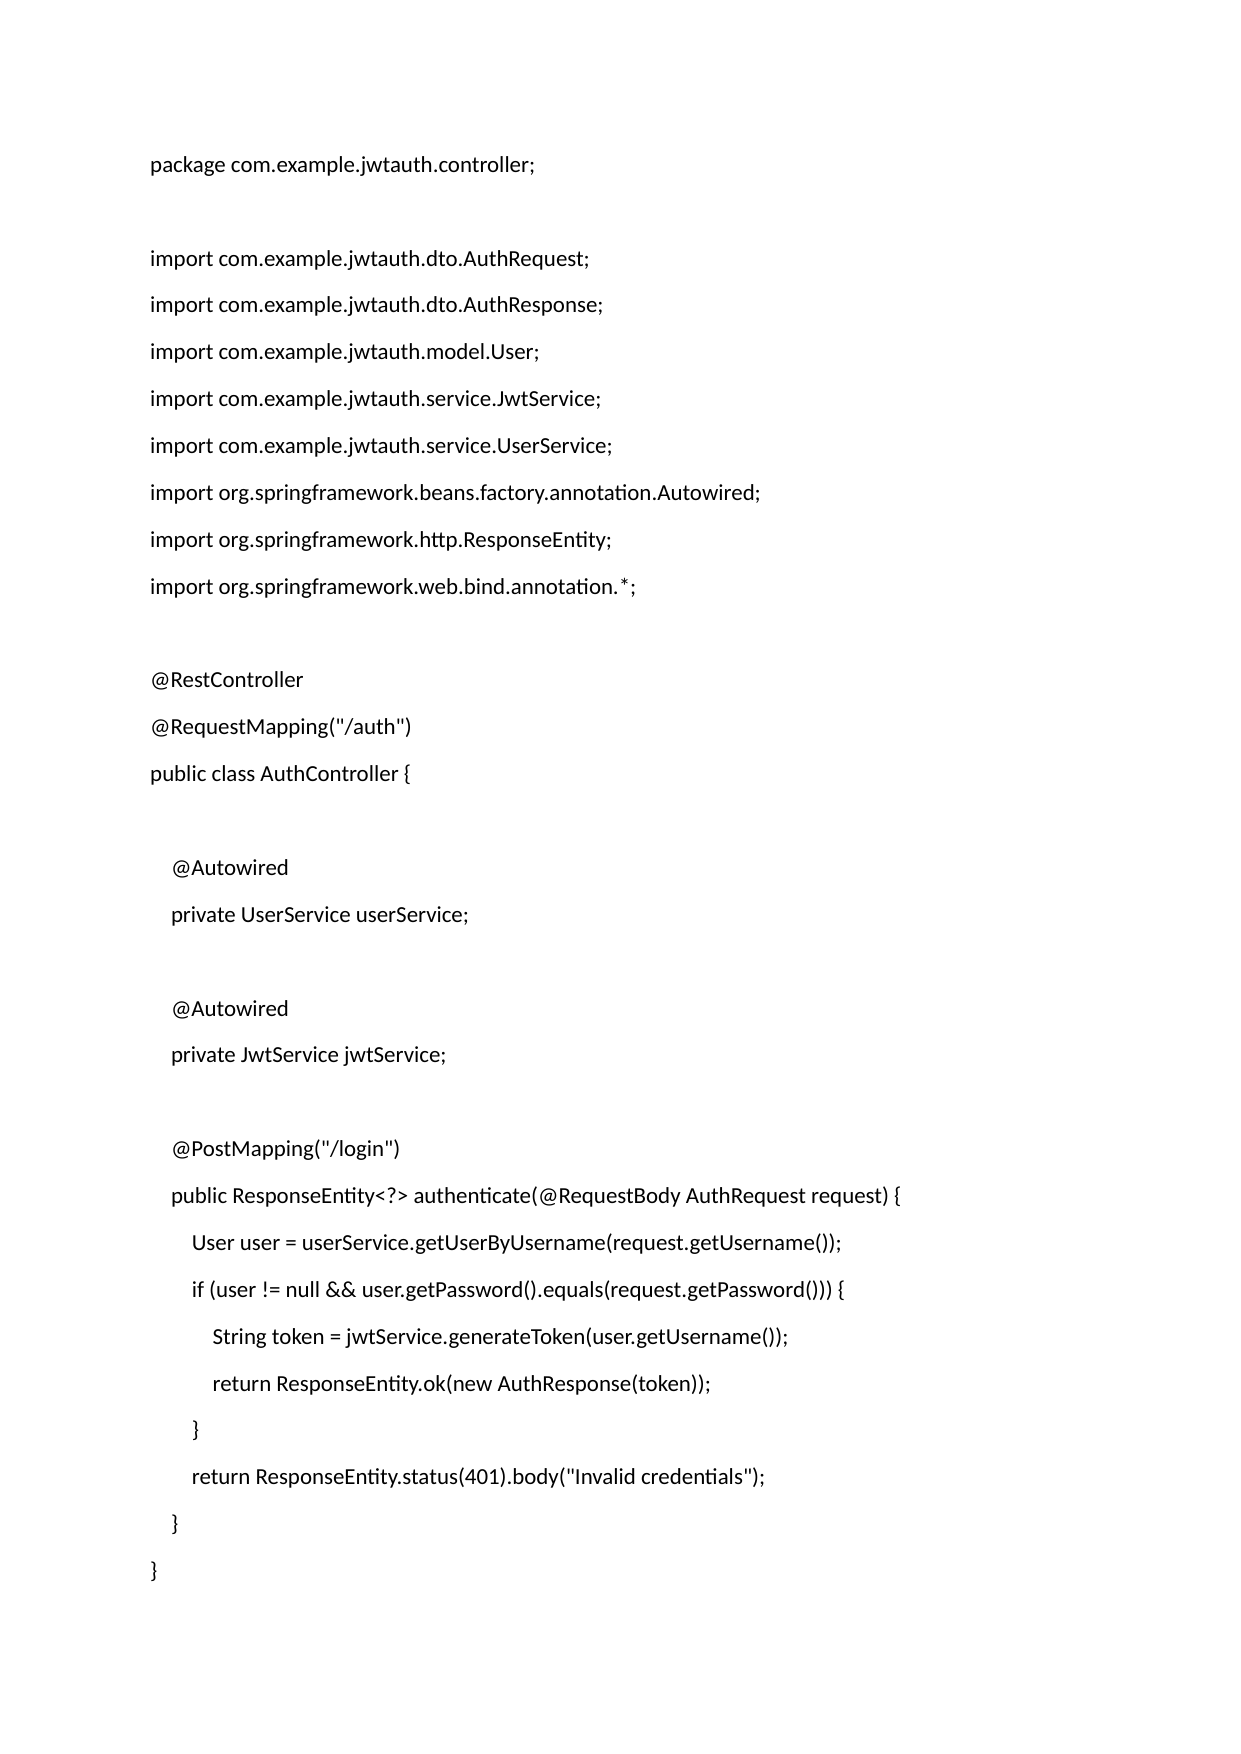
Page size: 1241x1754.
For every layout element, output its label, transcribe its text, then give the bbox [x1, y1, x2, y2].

text if (user != null && user.getPassword().equals(request.getPassword())) { [150, 1275, 1090, 1303]
text private JwtService jwtService; [150, 1041, 1090, 1069]
text String token = jwtService.generateToken(user.getUsername()); [150, 1322, 1090, 1350]
text import org.springframework.web.bind.annotation.*; [150, 572, 1090, 600]
text @Autowired [150, 994, 1090, 1022]
text import com.example.jwtauth.dto.AuthRequest; [150, 244, 1090, 272]
text private UserService userService; [150, 900, 1090, 928]
text return ResponseEntity.status(401).body("Invalid credentials"); [150, 1462, 1090, 1491]
text import org.springframework.beans.factory.annotation.Autowired; [150, 478, 1090, 506]
text @PostMapping("/login") [150, 1134, 1090, 1162]
text import com.example.jwtauth.service.JwtService; [150, 384, 1090, 412]
text User user = userService.getUserByUsername(request.getUsername()); [150, 1228, 1090, 1256]
text @Autowired [150, 853, 1090, 881]
text import com.example.jwtauth.service.UserService; [150, 431, 1090, 459]
text @RequestMapping("/auth") [150, 712, 1090, 741]
text } [150, 1416, 1090, 1444]
text @RestController [150, 666, 1090, 694]
text public class AuthController { [150, 759, 1090, 787]
text } [150, 1556, 1090, 1584]
text public ResponseEntity<?> authenticate(@RequestBody AuthRequest request) { [150, 1181, 1090, 1209]
text import org.springframework.http.ResponseEntity; [150, 525, 1090, 553]
text return ResponseEntity.ok(new AuthResponse(token)); [150, 1369, 1090, 1397]
text package com.example.jwtauth.controller; [150, 150, 1090, 178]
text } [150, 1509, 1090, 1537]
text import com.example.jwtauth.dto.AuthResponse; [150, 291, 1090, 319]
text import com.example.jwtauth.model.User; [150, 337, 1090, 366]
